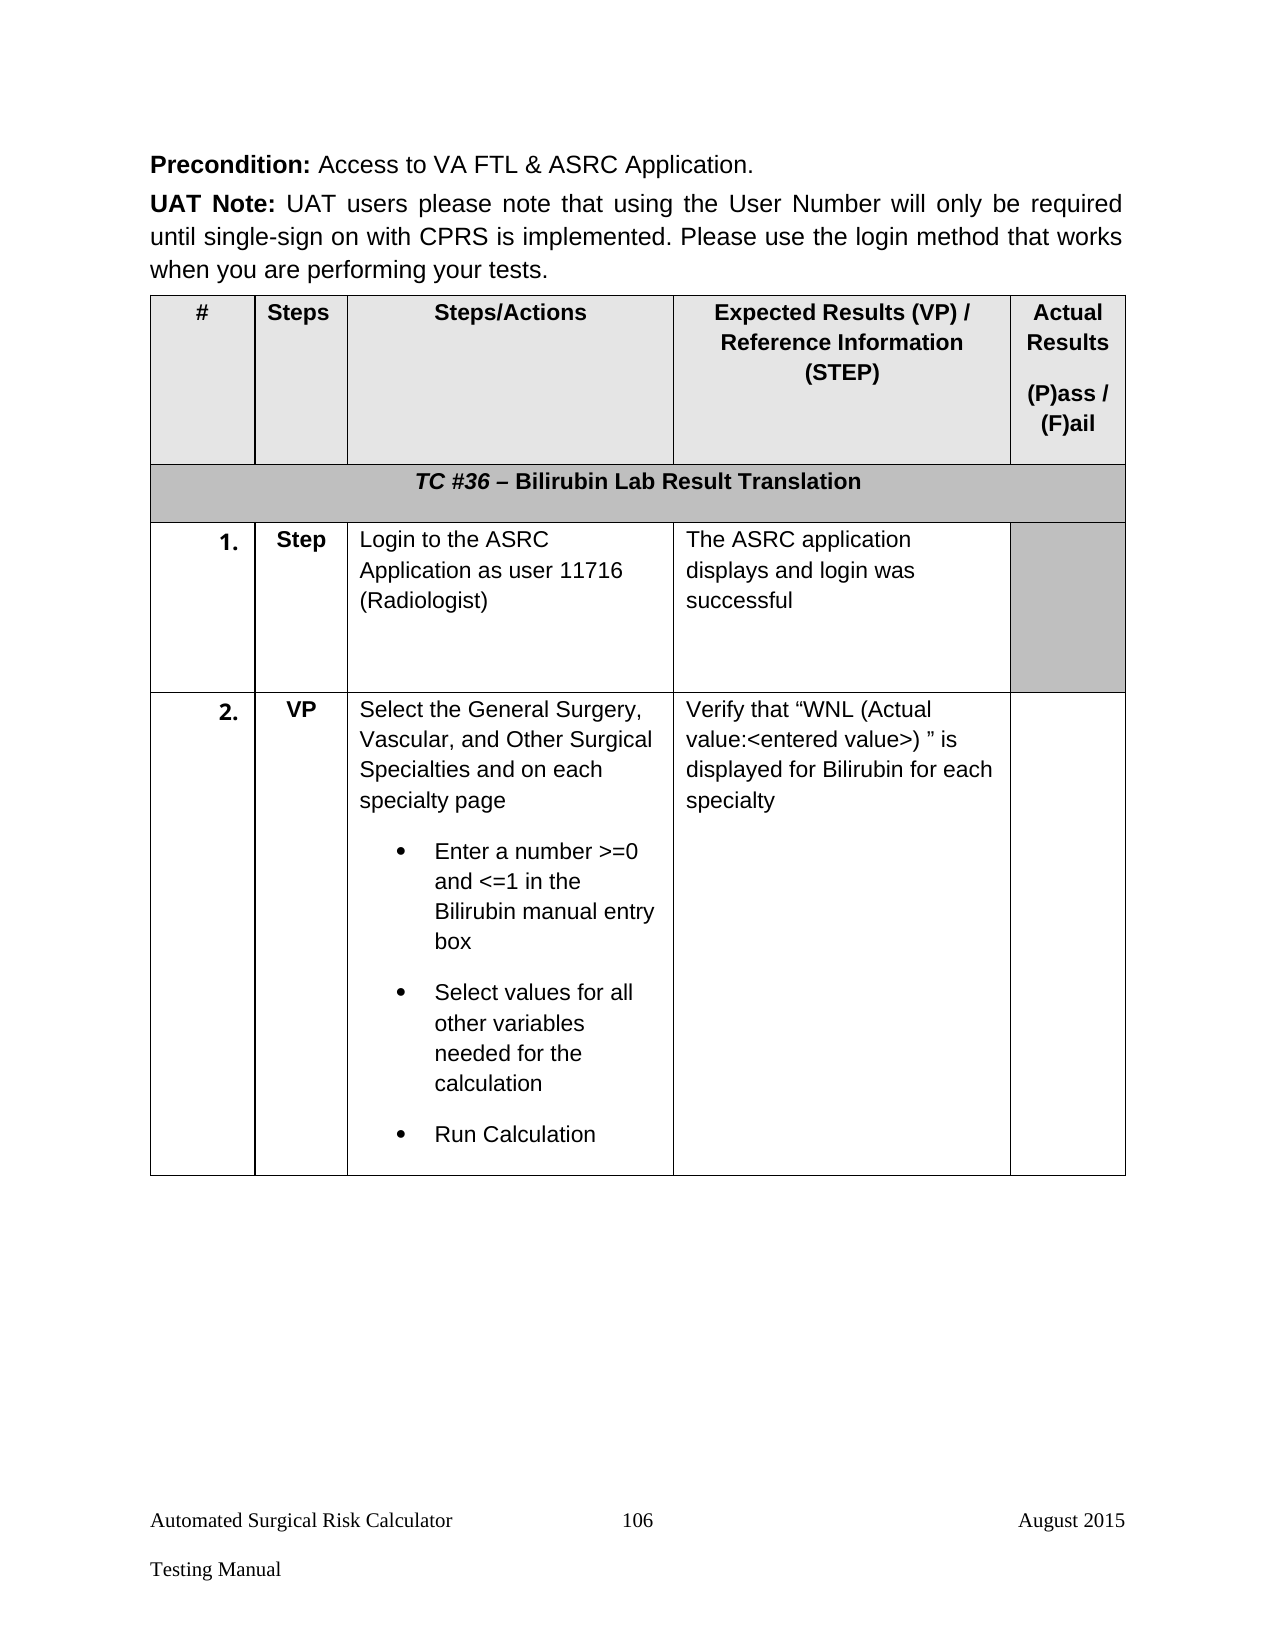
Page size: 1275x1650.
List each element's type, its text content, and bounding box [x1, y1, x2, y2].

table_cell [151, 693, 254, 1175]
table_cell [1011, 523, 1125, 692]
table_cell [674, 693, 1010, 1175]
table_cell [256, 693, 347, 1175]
text Precondition: Access to VA FTL & ASRC Application. [150, 150, 1125, 179]
text UAT Note: UAT users please note that using the User Number will only be required until single-sign on with CPRS is implemented. Please use the login method that works when you are performing your tests. [150, 189, 1125, 284]
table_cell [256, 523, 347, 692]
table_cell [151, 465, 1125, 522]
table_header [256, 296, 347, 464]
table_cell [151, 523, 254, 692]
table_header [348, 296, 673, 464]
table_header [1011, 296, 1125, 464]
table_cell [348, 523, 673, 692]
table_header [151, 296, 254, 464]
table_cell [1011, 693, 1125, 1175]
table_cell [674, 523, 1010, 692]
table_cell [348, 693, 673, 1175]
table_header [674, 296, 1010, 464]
